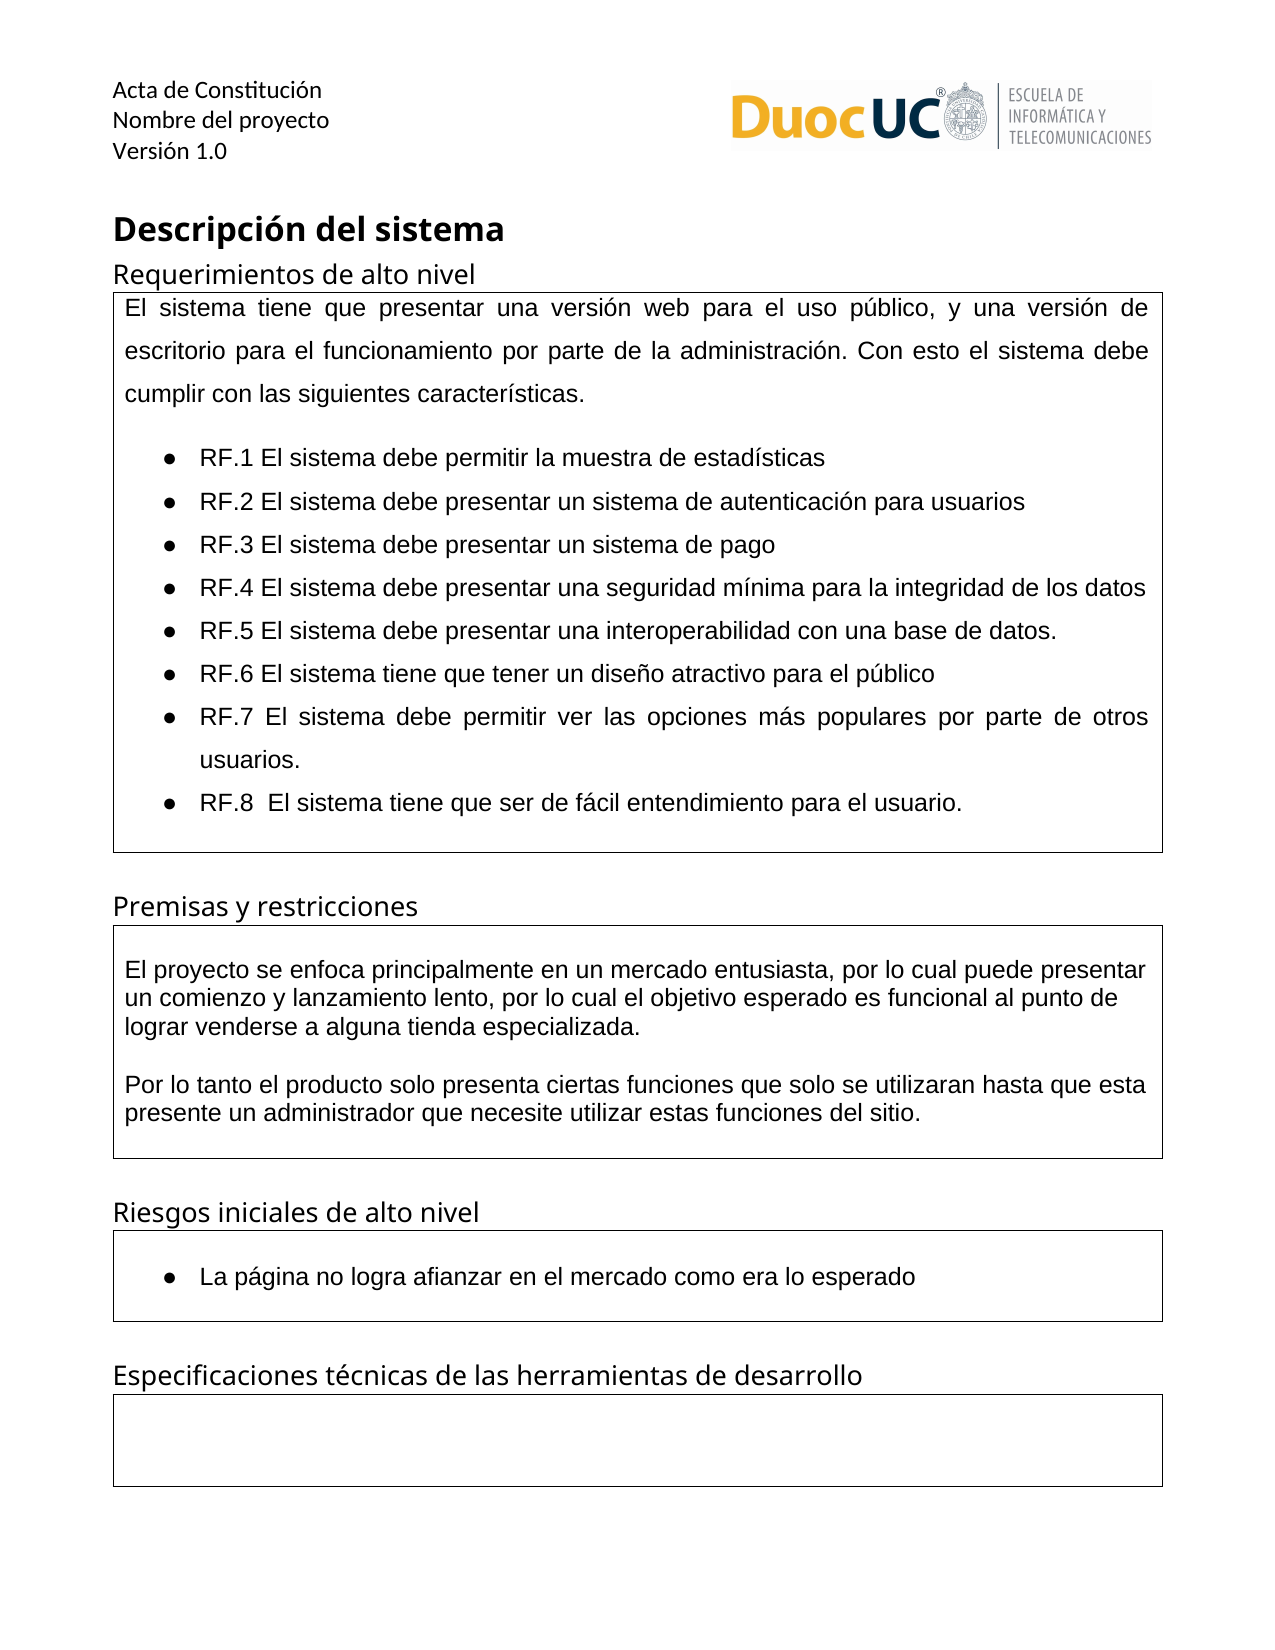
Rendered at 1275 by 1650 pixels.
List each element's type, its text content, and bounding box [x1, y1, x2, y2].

subtitle Riesgos iniciales de alto nivel [112, 1193, 1162, 1230]
table_header El proyecto se enfoca principalmente en un mercado entusiasta, por lo cual puede presentar un comienzo y lanzamiento lento, por lo cual el objetivo esperado es funcional al punto de lograr venderse a alguna tienda especializada. Por lo tanto el producto solo presenta ciertas funciones que solo se utilizaran hasta que esta presente un administrador que necesite utilizar estas funciones del sitio. [114, 926, 1162, 1158]
table_header El sistema tiene que presentar una versión web para el uso público, y una versión de escritorio para el funcionamiento por parte de la administración. Con esto el sistema debe cumplir con las siguientes características. RF.1 El sistema debe permitir la muestra de estadísticas RF.2 El sistema debe presentar un sistema de autenticación para usuarios RF.3 El sistema debe presentar un sistema de pago RF.4 El sistema debe presentar una seguridad mínima para la integridad de los datos RF.5 El sistema debe presentar una interoperabilidad con una base de datos. RF.6 El sistema tiene que tener un diseño atractivo para el público RF.7 El sistema debe permitir ver las opciones más populares por parte de otros usuarios. RF.8 El sistema tiene que ser de fácil entendimiento para el usuario. [114, 293, 1162, 852]
table_header La página no logra afianzar en el mercado como era lo esperado [114, 1231, 1162, 1321]
subtitle Premisas y restricciones [112, 888, 1162, 925]
subtitle Descripción del sistema [112, 206, 1162, 251]
subtitle Requerimientos de alto nivel [112, 255, 1162, 292]
table_header [114, 1395, 1162, 1486]
subtitle Especificaciones técnicas de las herramientas de desarrollo [112, 1357, 1162, 1394]
picture [731, 80, 1152, 151]
